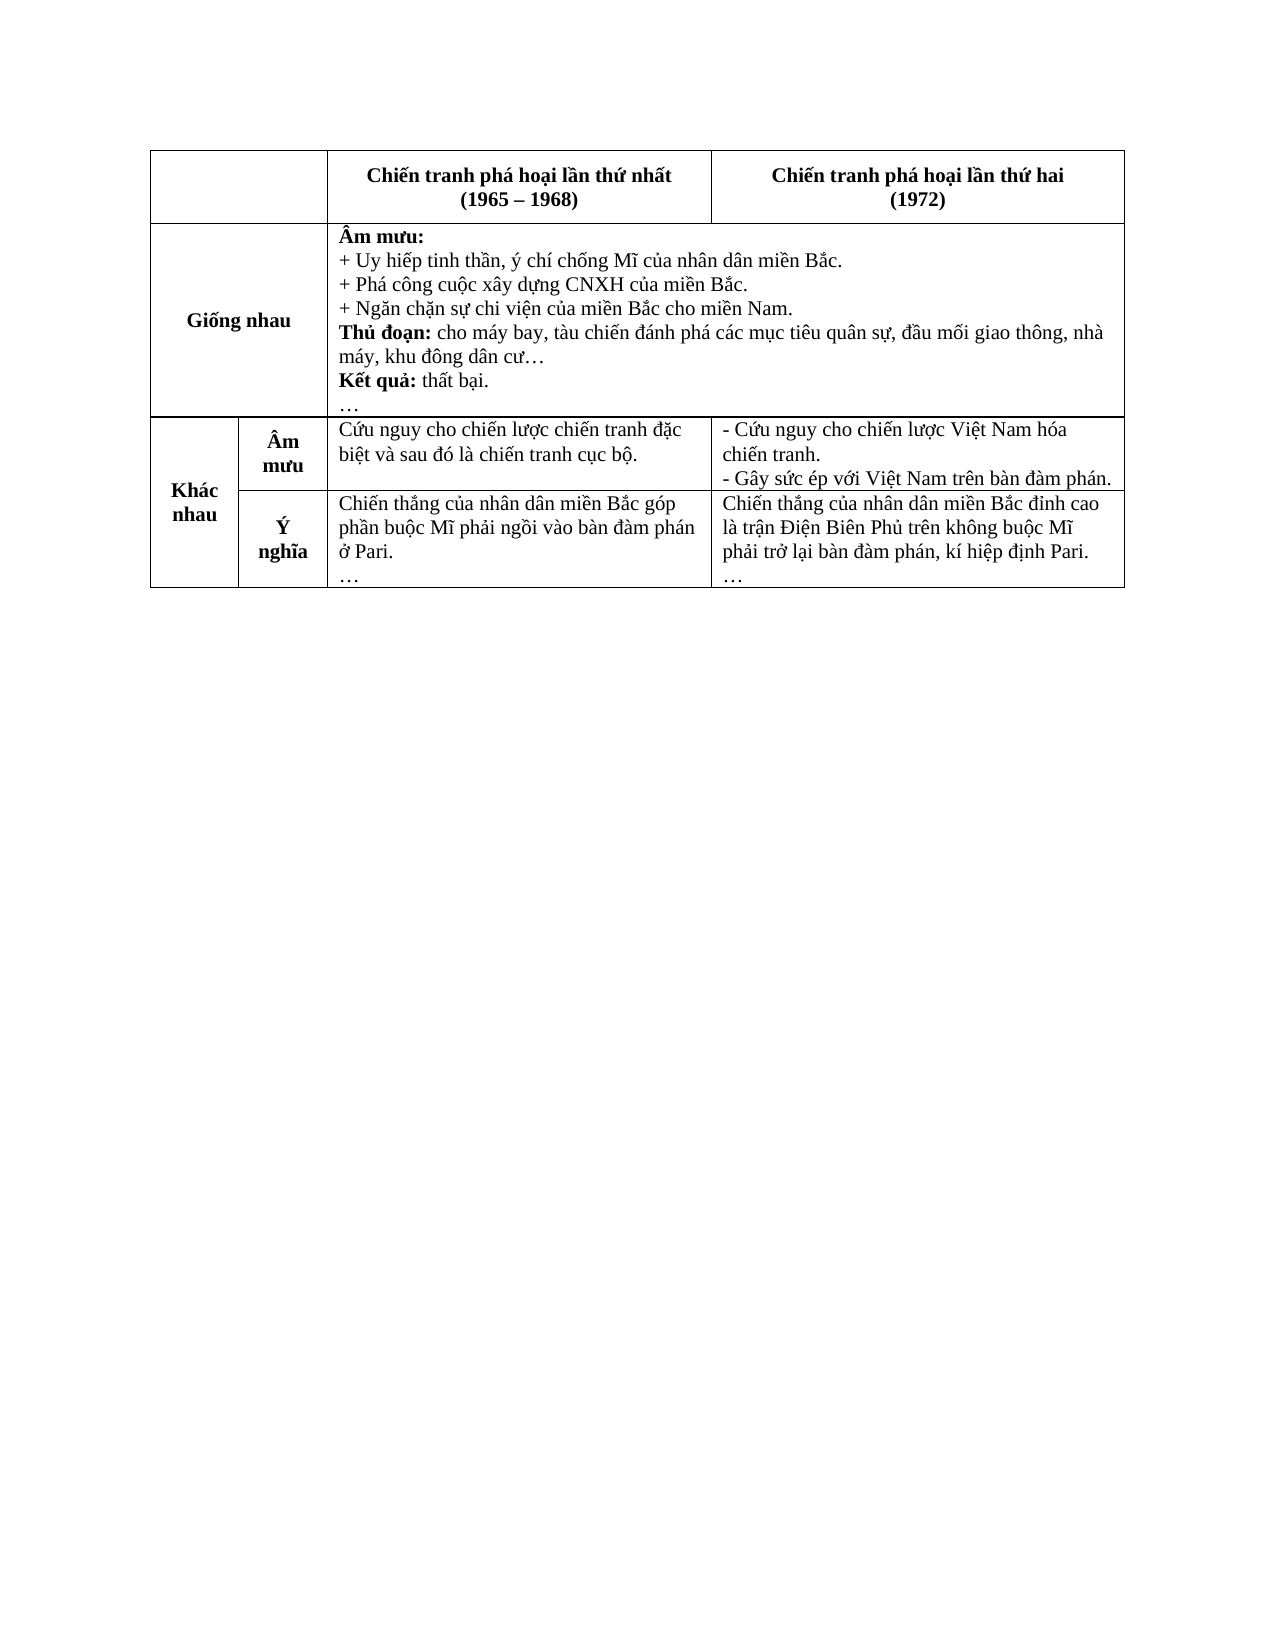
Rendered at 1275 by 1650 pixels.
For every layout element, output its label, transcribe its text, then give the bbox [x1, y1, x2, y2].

table_header Chiến tranh phá hoại lần thứ nhất (1965 – 1968) [328, 151, 711, 223]
table_cell Giống nhau [151, 224, 327, 416]
table_cell - Cứu nguy cho chiến lược Việt Nam hóa chiến tranh. - Gây sức ép với Việt Nam trên bàn đàm phán. [712, 418, 1124, 489]
table_cell Âm mưu: + Uy hiếp tinh thần, ý chí chống Mĩ của nhân dân miền Bắc. + Phá công cuộc xây dựng CNXH của miền Bắc. + Ngăn chặn sự chi viện của miền Bắc cho miền Nam. Thủ đoạn: cho máy bay, tàu chiến đánh phá các mục tiêu quân sự, đầu mối giao thông, nhà máy, khu đông dân cư… Kết quả: thất bại. … [328, 224, 1124, 416]
table_cell Âm mưu [239, 418, 327, 489]
table_cell Chiến thắng của nhân dân miền Bắc góp phần buộc Mĩ phải ngồi vào bàn đàm phán ở Pari. … [328, 491, 711, 587]
table_header Chiến tranh phá hoại lần thứ hai (1972) [712, 151, 1124, 223]
table_cell Chiến thắng của nhân dân miền Bắc đỉnh cao là trận Điện Biên Phủ trên không buộc Mĩ phải trở lại bàn đàm phán, kí hiệp định Pari. … [712, 491, 1124, 587]
table_header [151, 151, 327, 223]
table_cell Cứu nguy cho chiến lược chiến tranh đặc biệt và sau đó là chiến tranh cục bộ. [328, 418, 711, 489]
table_cell Ý nghĩa [239, 491, 327, 587]
table_cell Khác nhau [151, 418, 238, 587]
